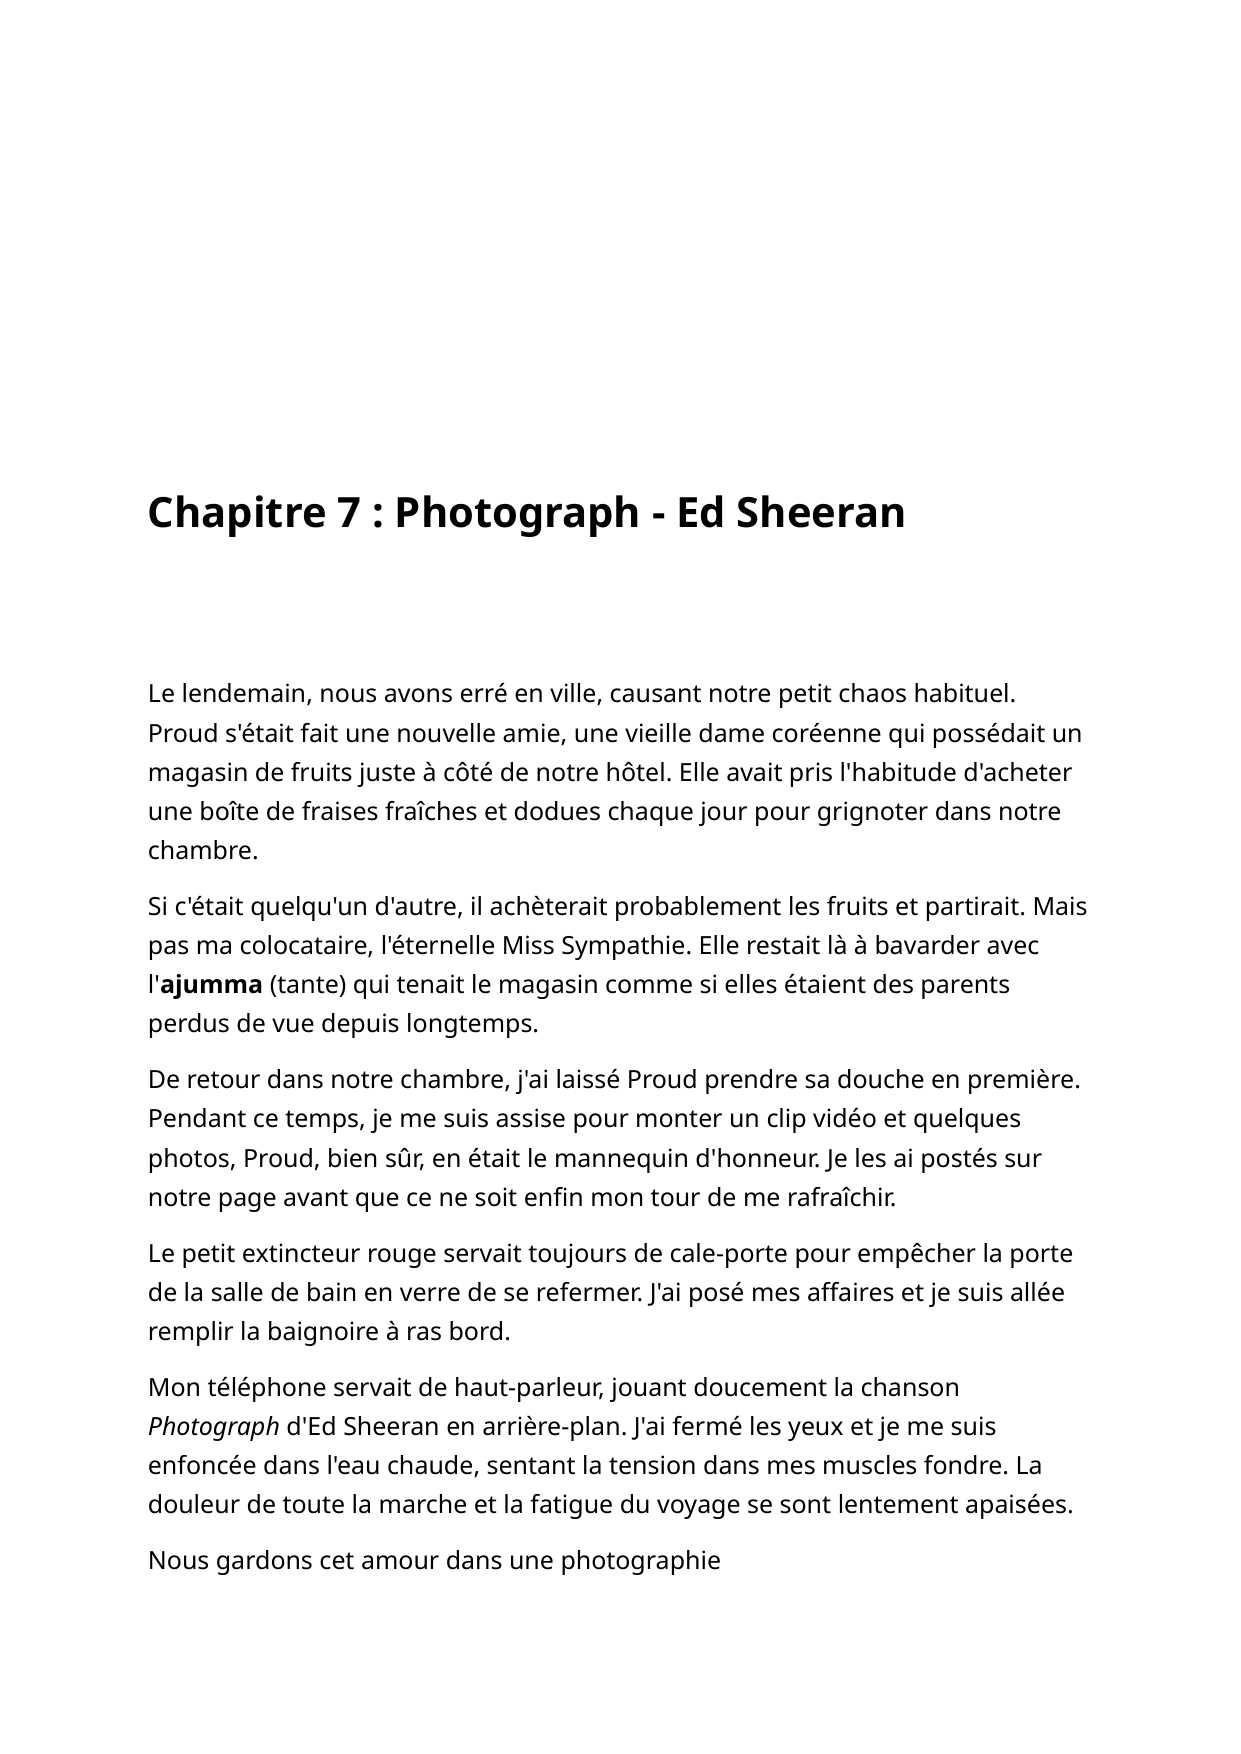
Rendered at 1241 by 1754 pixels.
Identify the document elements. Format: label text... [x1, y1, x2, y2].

text Chapitre 7 : Photograph - Ed Sheeran [148, 483, 1093, 539]
text Mon téléphone servait de haut-parleur, jouant doucement la chanson Photograph d'Ed Sheeran en arrière-plan. J'ai fermé les yeux et je me suis enfoncée dans l'eau chaude, sentant la tension dans mes muscles fondre. La douleur de toute la marche et la fatigue du voyage se sont lentement apaisées. [148, 1369, 1093, 1521]
text De retour dans notre chambre, j'ai laissé Proud prendre sa douche en première. Pendant ce temps, je me suis assise pour monter un clip vidéo et quelques photos, Proud, bien sûr, en était le mannequin d'honneur. Je les ai postés sur notre page avant que ce ne soit enfin mon tour de me rafraîchir. [148, 1062, 1093, 1213]
text Si c'était quelqu'un d'autre, il achèterait probablement les fruits et partirait. Mais pas ma colocataire, l'éternelle Miss Sympathie. Elle restait là à bavarder avec l'ajumma (tante) qui tenait le magasin comme si elles étaient des parents perdus de vue depuis longtemps. [148, 889, 1093, 1040]
text Nous gardons cet amour dans une photographie [148, 1543, 1093, 1577]
text Le petit extincteur rouge servait toujours de cale-porte pour empêcher la porte de la salle de bain en verre de se refermer. J'ai posé mes affaires et je suis allée remplir la baignoire à ras bord. [148, 1235, 1093, 1348]
text Le lendemain, nous avons erré en ville, causant notre petit chaos habituel. Proud s'était fait une nouvelle amie, une vieille dame coréenne qui possédait un magasin de fruits juste à côté de notre hôtel. Elle avait pris l'habitude d'acheter une boîte de fraises fraîches et dodues chaque jour pour grignoter dans notre chambre. [148, 676, 1093, 867]
